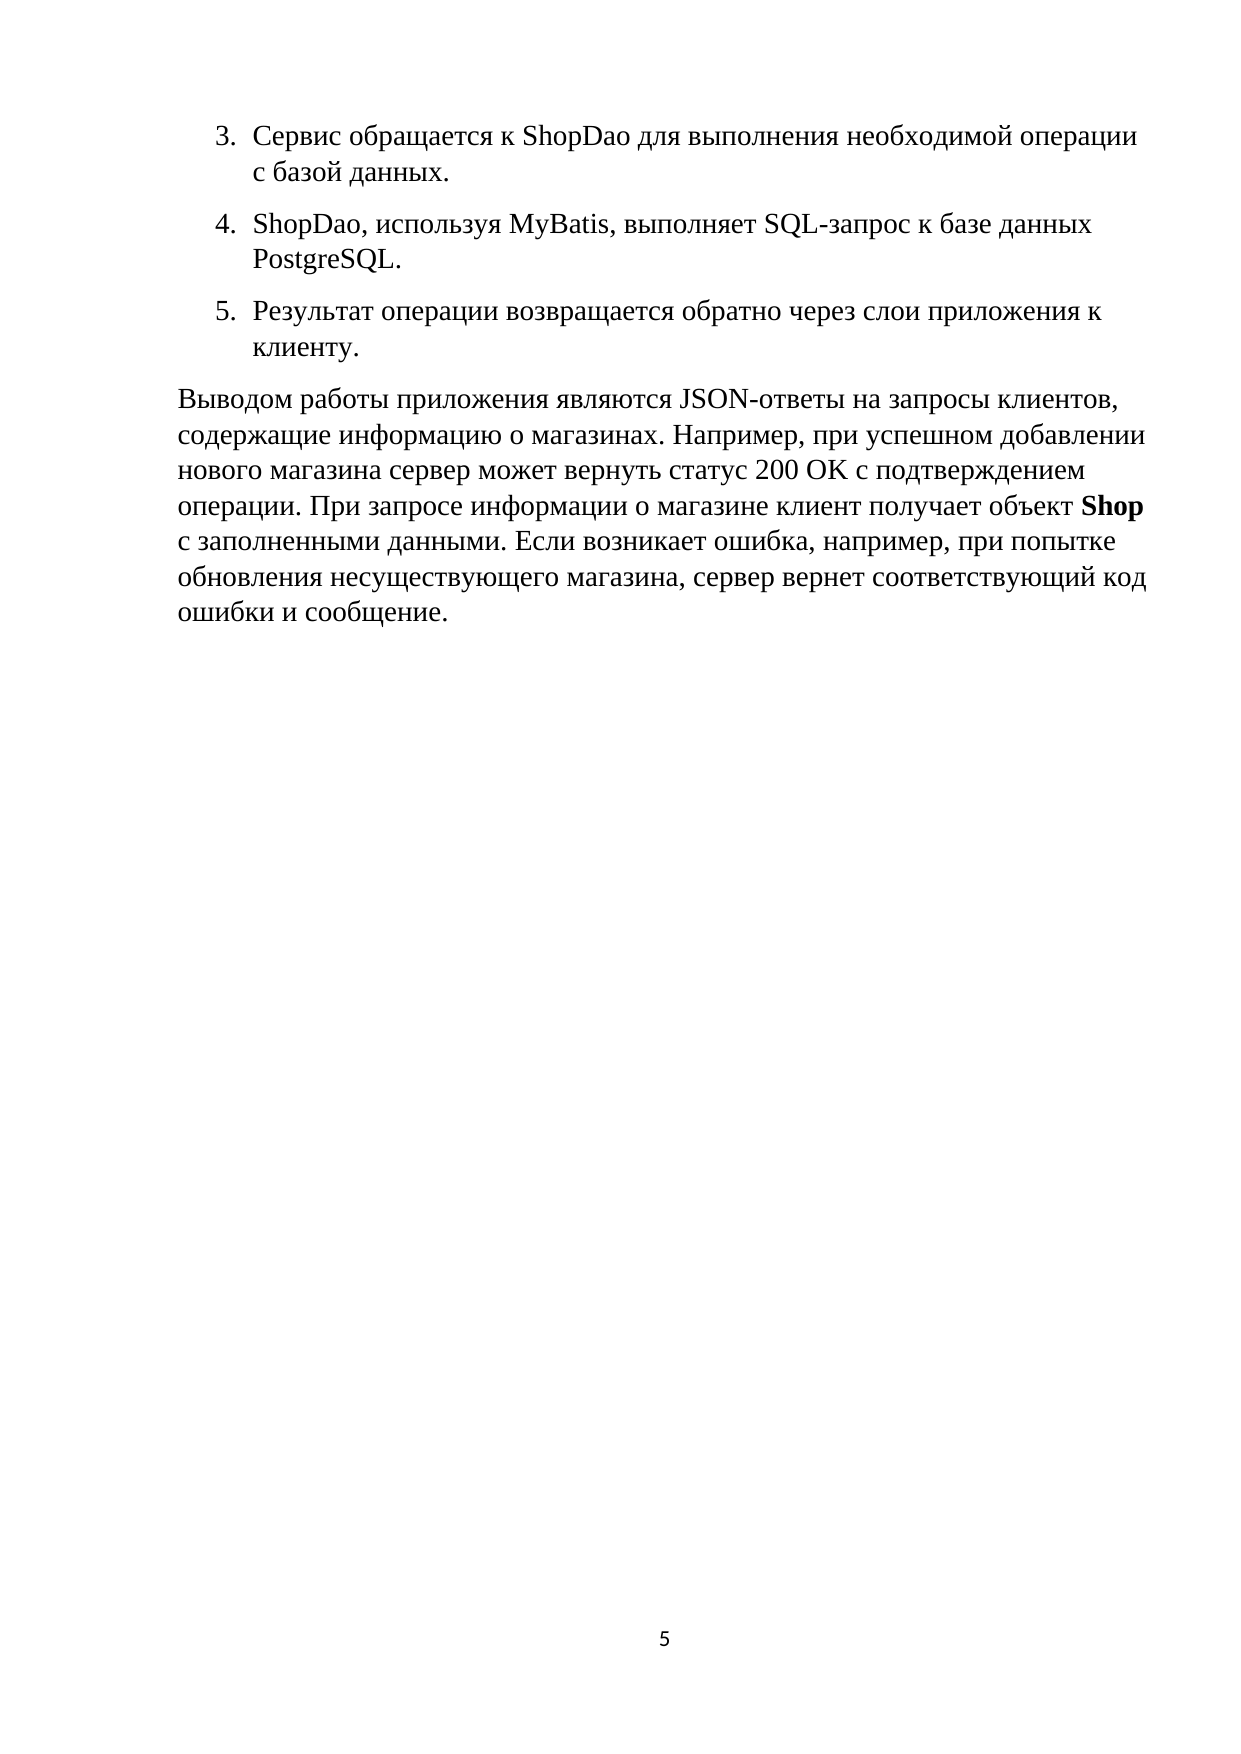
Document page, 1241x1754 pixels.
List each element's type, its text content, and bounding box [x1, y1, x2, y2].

list ShopDao, используя MyBatis, выполняет SQL-запрос к базе данных PostgreSQL. [215, 206, 1152, 275]
list Результат операции возвращается обратно через слои приложения к клиенту. [215, 293, 1152, 363]
list Сервис обращается к ShopDao для выполнения необходимой операции с базой данных. [215, 118, 1152, 187]
text Выводом работы приложения являются JSON-ответы на запросы клиентов, содержащие информацию о магазинах. Например, при успешном добавлении нового магазина сервер может вернуть статус 200 OK с подтверждением операции. При запросе информации о магазине клиент получает объект Shop с заполненными данными. Если возникает ошибка, например, при попытке обновления несуществующего магазина, сервер вернет соответствующий код ошибки и сообщение. [177, 381, 1152, 628]
